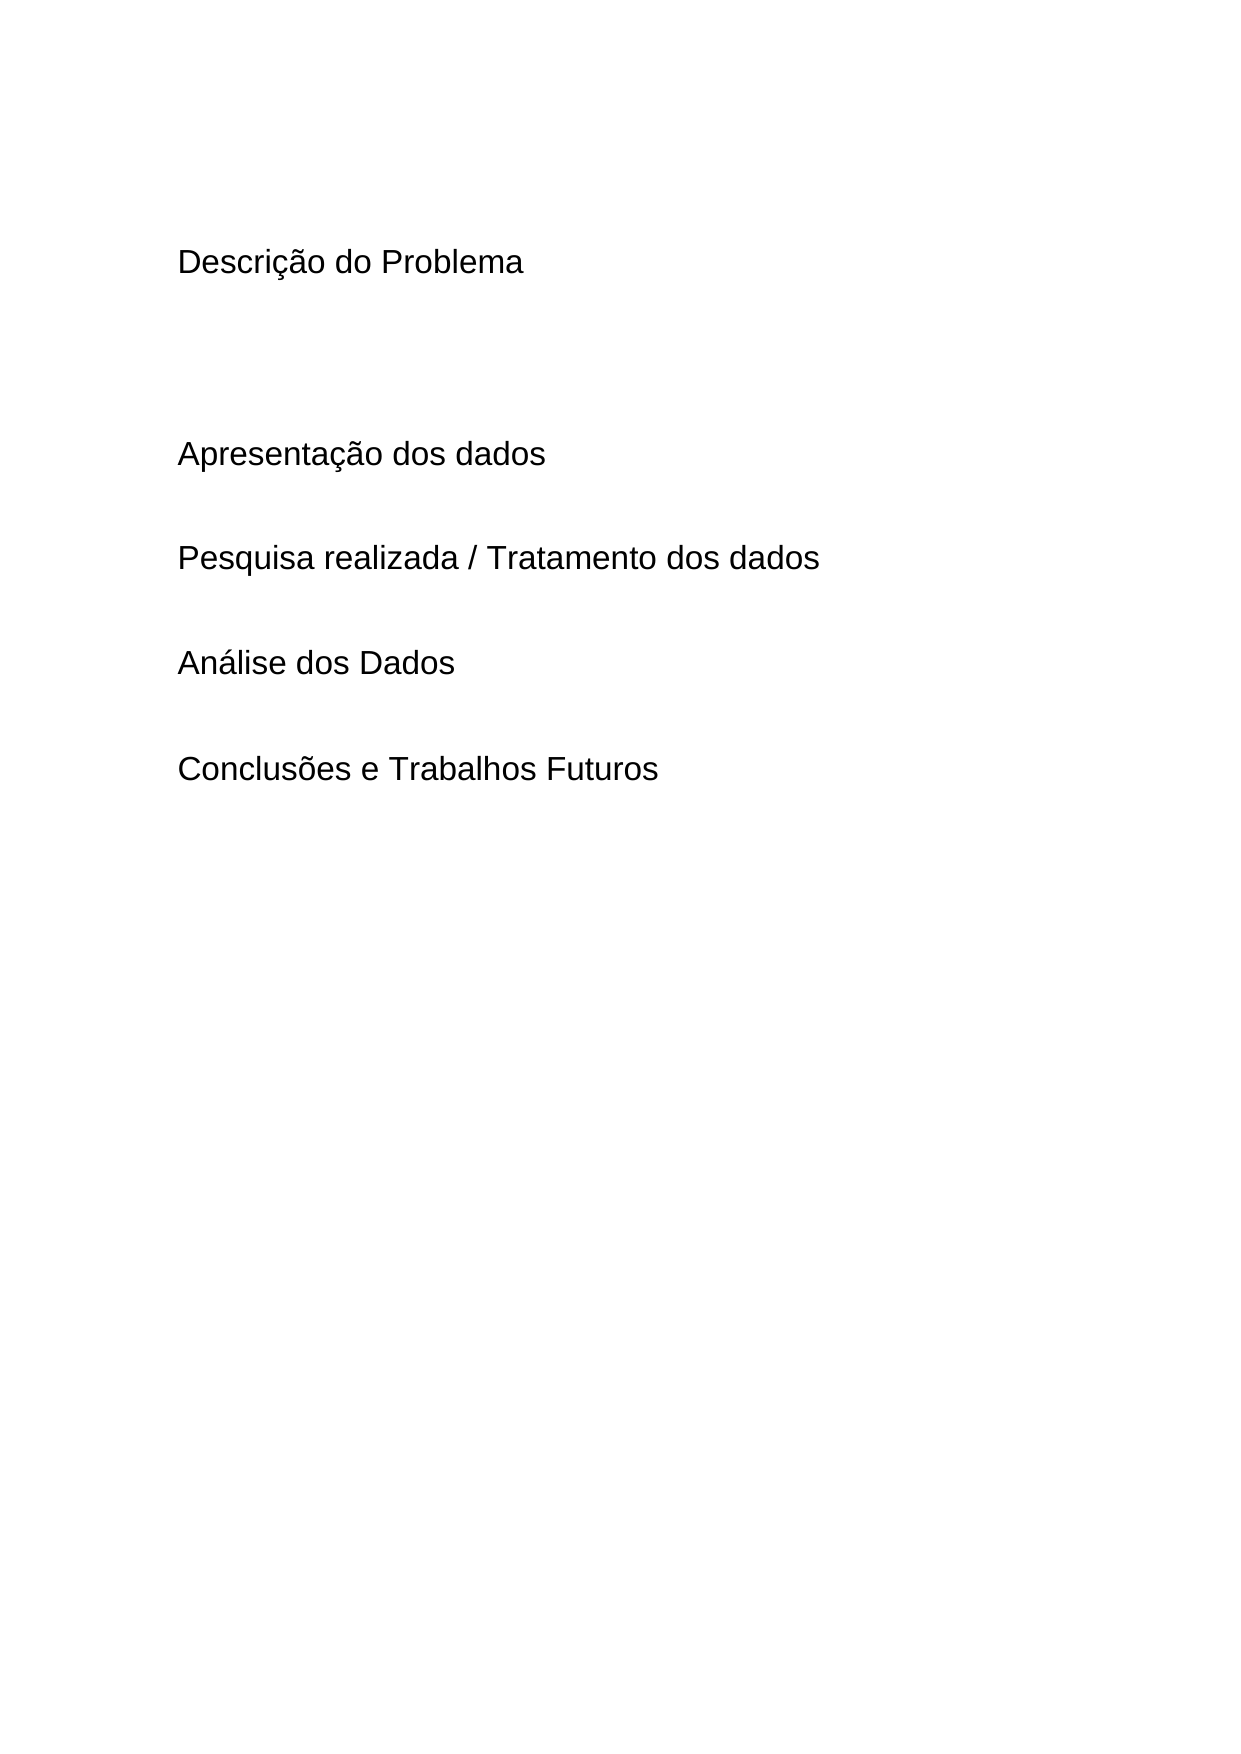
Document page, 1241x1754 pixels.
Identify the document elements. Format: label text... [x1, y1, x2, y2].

text Análise dos Dados [177, 643, 1063, 681]
text Conclusões e Trabalhos Futuros [177, 749, 1063, 787]
text Pesquisa realizada / Tratamento dos dados [177, 538, 1063, 577]
text Apresentação dos dados [177, 433, 1063, 472]
text Descrição do Problema [177, 243, 1063, 281]
